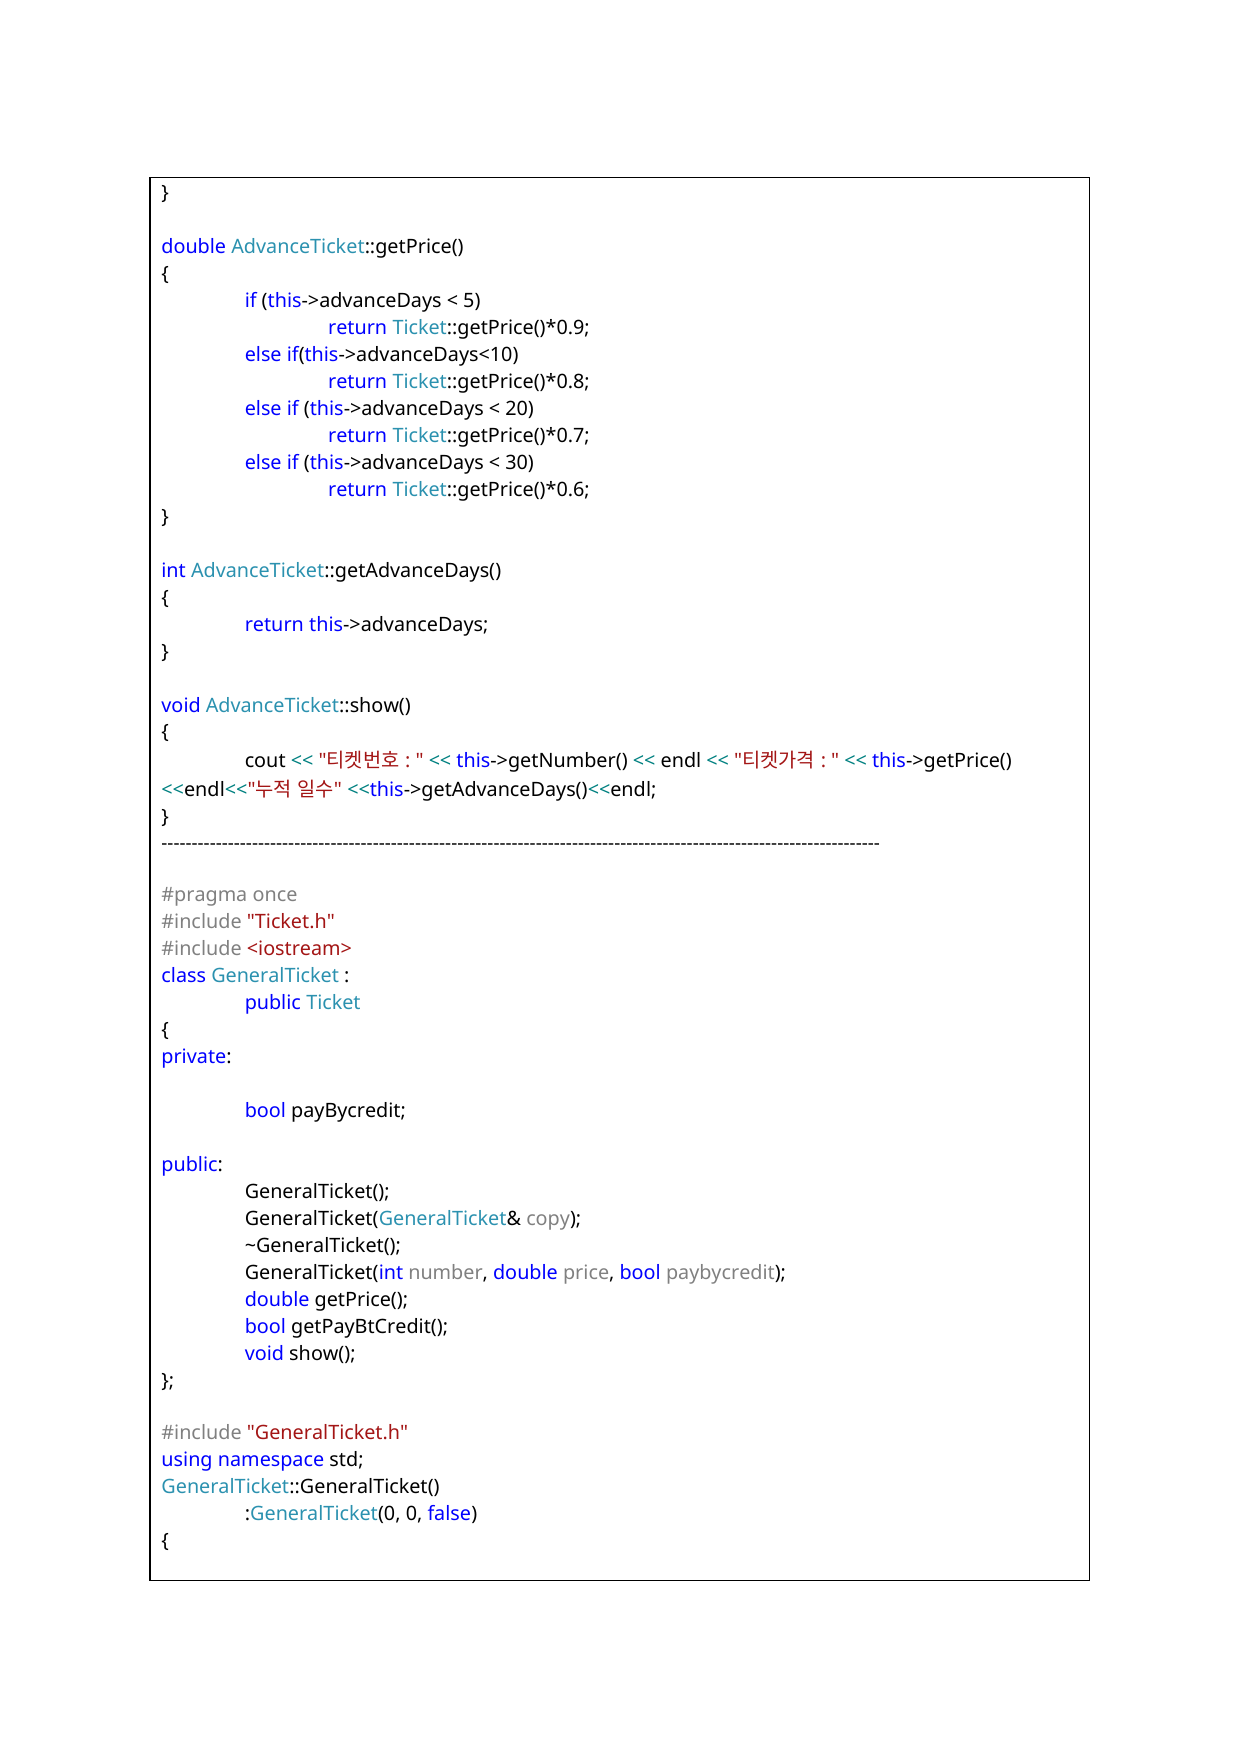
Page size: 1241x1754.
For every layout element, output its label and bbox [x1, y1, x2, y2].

table_cell [151, 178, 1089, 1580]
